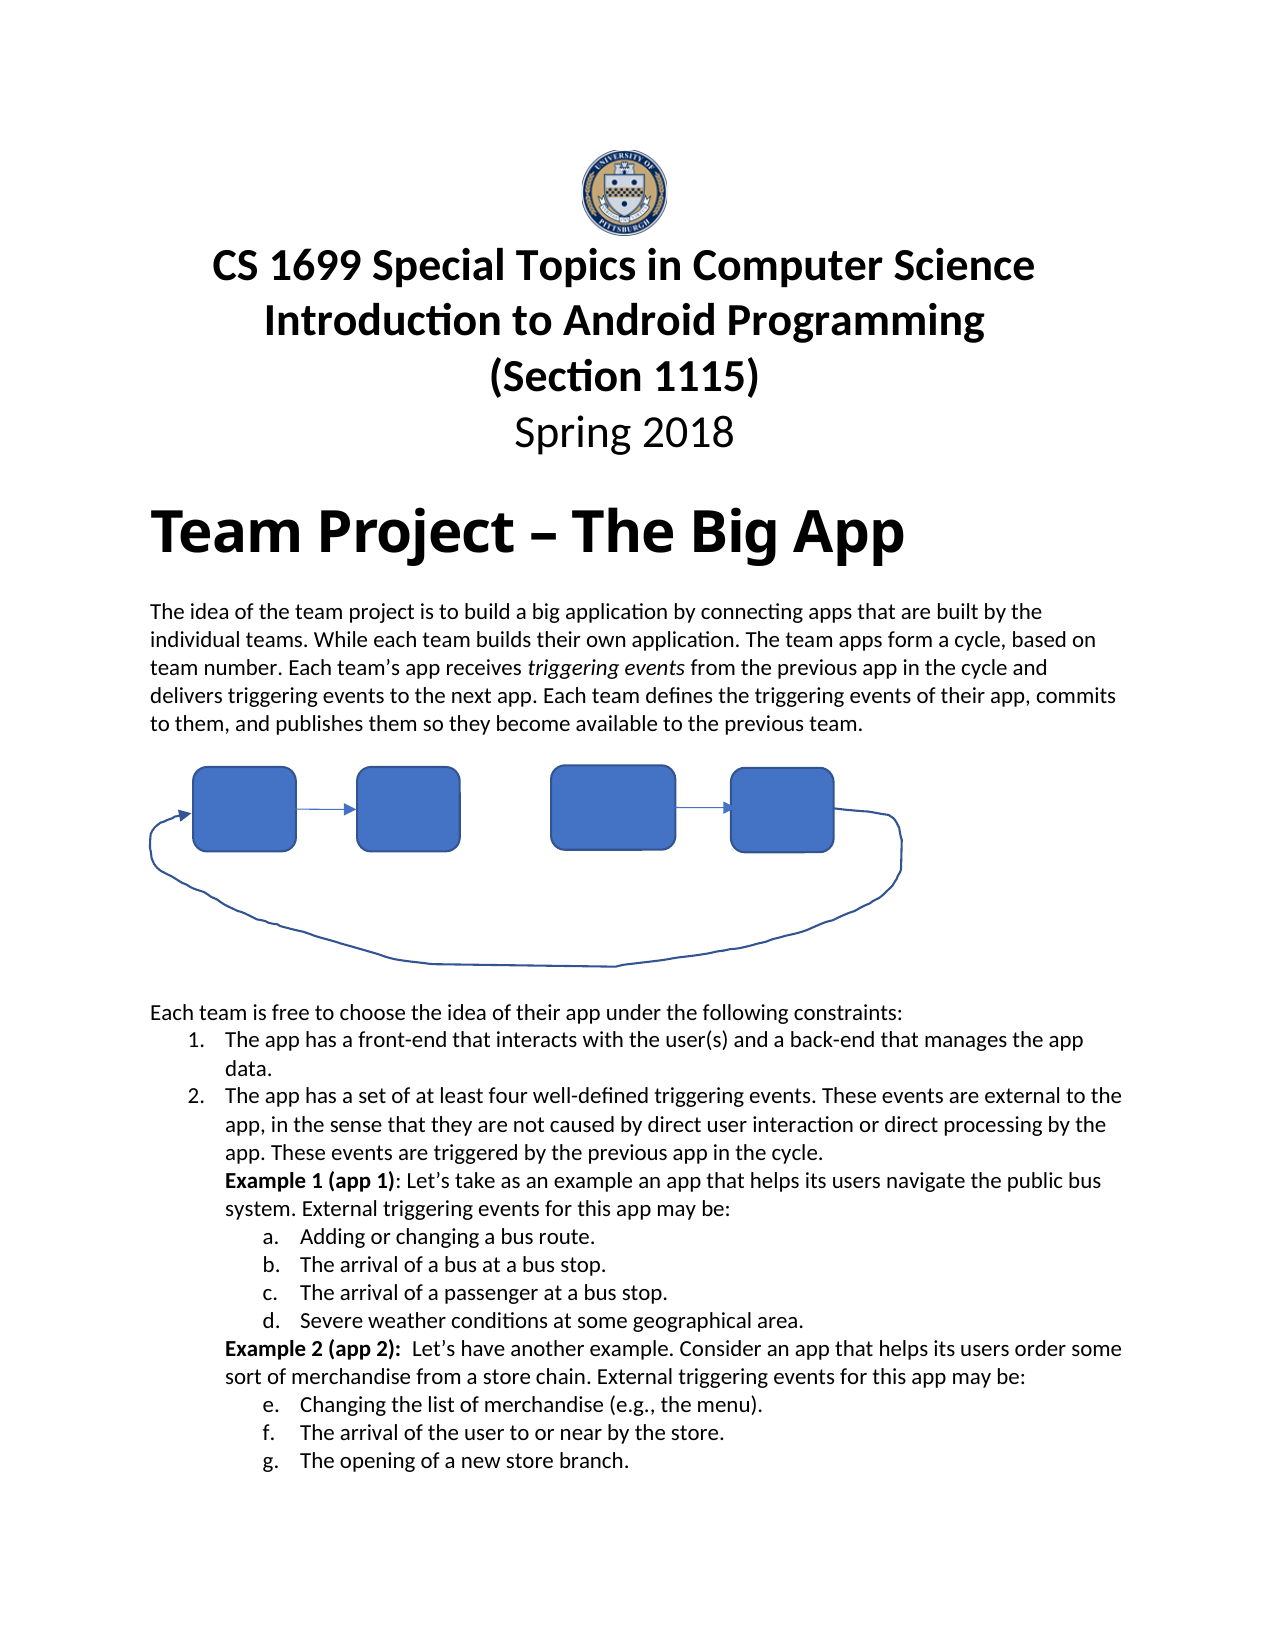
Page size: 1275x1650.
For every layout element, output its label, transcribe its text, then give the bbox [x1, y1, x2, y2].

list The arrival of a bus at a bus stop. [262, 1250, 1125, 1278]
list The arrival of the user to or near by the store. [262, 1418, 1125, 1446]
picture [581, 150, 668, 236]
title Team Project – The Big App [150, 490, 1125, 569]
list The app has a front-end that interacts with the user(s) and a back-end that manages the app data. [187, 1026, 1125, 1082]
table_header CS 1699 Special Topics in Computer Science Introduction to Android Programming (Section 1115) Spring 2018 [150, 150, 1099, 490]
text The idea of the team project is to build a big application by connecting apps that are built by the individual teams. While each team builds their own application. The team apps form a cycle, based on team number. Each team’s app receives triggering events from the previous app in the cycle and delivers triggering events to the next app. Each team defines the triggering events of their app, commits to them, and publishes them so they become available to the previous team. [150, 597, 1125, 737]
list Adding or changing a bus route. [262, 1222, 1125, 1250]
list The arrival of a passenger at a bus stop. [262, 1278, 1125, 1306]
list Changing the list of merchandise (e.g., the menu). [262, 1390, 1125, 1418]
list Severe weather conditions at some geographical area. [262, 1306, 1125, 1334]
list The app has a set of at least four well-defined triggering events. These events are external to the app, in the sense that they are not caused by direct user interaction or direct processing by the app. These events are triggered by the previous app in the cycle. [187, 1082, 1125, 1166]
list Example 1 (app 1): Let’s take as an example an app that helps its users navigate the public bus system. External triggering events for this app may be: [225, 1166, 1125, 1222]
list The opening of a new store branch. [262, 1446, 1125, 1474]
text Each team is free to choose the idea of their app under the following constraints: [150, 998, 1125, 1026]
list Example 2 (app 2): Let’s have another example. Consider an app that helps its users order some sort of merchandise from a store chain. External triggering events for this app may be: [225, 1334, 1125, 1390]
